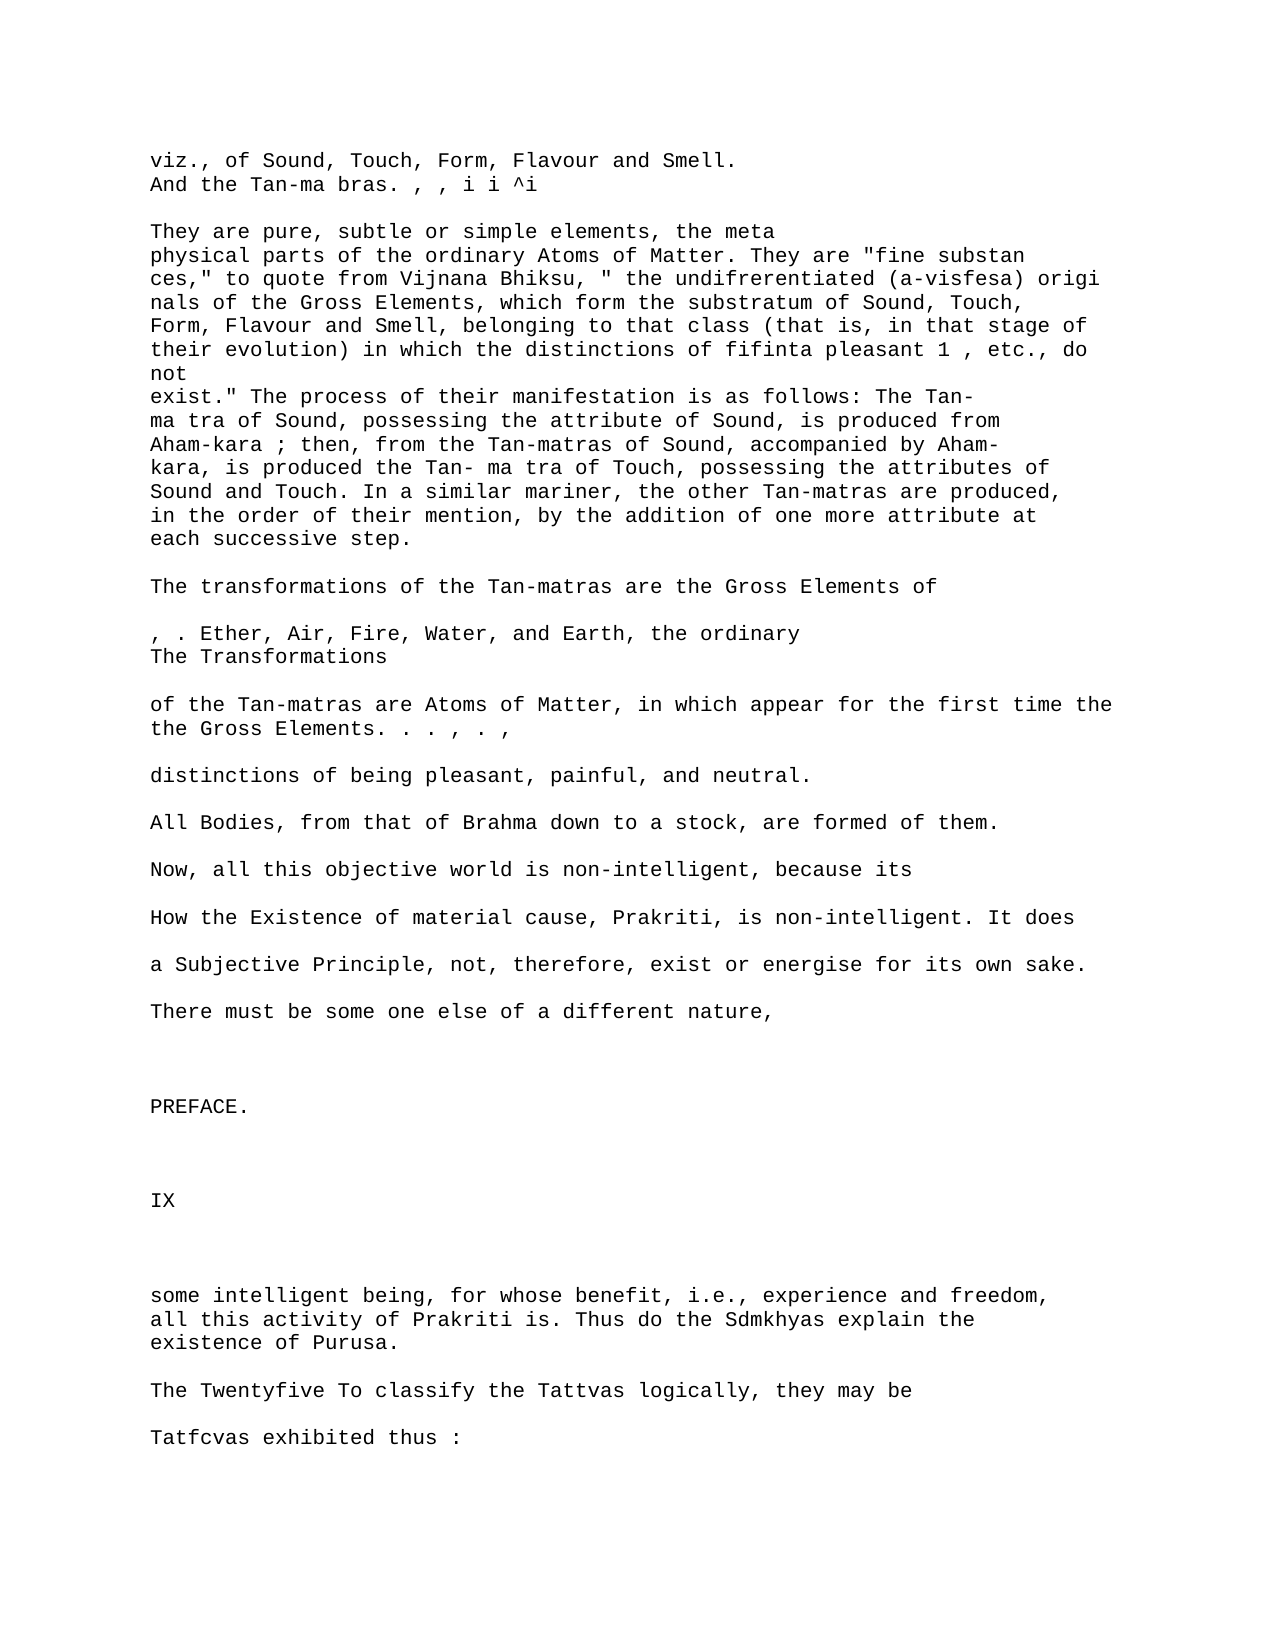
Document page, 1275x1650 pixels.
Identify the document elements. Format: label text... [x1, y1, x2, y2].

text There must be some one else of a different nature, [150, 1001, 1125, 1025]
text Form, Flavour and Smell, belonging to that class (that is, in that stage of [150, 316, 1125, 339]
text all this activity of Prakriti is. Thus do the Sdmkhyas explain the [150, 1309, 1125, 1332]
text Sound and Touch. In a similar mariner, the other Tan-matras are produced, [150, 481, 1125, 505]
text existence of Purusa. [150, 1332, 1125, 1356]
text ces," to quote from Vijnana Bhiksu, " the undifrerentiated (a-visfesa) origi [150, 268, 1125, 292]
text viz., of Sound, Touch, Form, Flavour and Smell. [150, 150, 1125, 174]
text All Bodies, from that of Brahma down to a stock, are formed of them. [150, 812, 1125, 836]
text They are pure, subtle or simple elements, the meta [150, 221, 1125, 244]
text Tatfcvas exhibited thus : [150, 1427, 1125, 1451]
text nals of the Gross Elements, which form the substratum of Sound, Touch, [150, 292, 1125, 316]
text The transformations of the Tan-matras are the Gross Elements of [150, 576, 1125, 599]
text physical parts of the ordinary Atoms of Matter. They are "fine substan [150, 244, 1125, 268]
text ma tra of Sound, possessing the attribute of Sound, is produced from [150, 410, 1125, 434]
text each successive step. [150, 528, 1125, 552]
text How the Existence of material cause, Prakriti, is non-intelligent. It does [150, 907, 1125, 930]
text Aham-kara ; then, from the Tan-matras of Sound, accompanied by Aham- [150, 434, 1125, 457]
text And the Tan-ma bras. , , i i ^i [150, 174, 1125, 197]
text , . Ether, Air, Fire, Water, and Earth, the ordinary [150, 623, 1125, 647]
text The Transformations [150, 647, 1125, 670]
text a Subjective Principle, not, therefore, exist or energise for its own sake. [150, 954, 1125, 978]
text the Gross Elements. . . , . , [150, 717, 1125, 741]
text in the order of their mention, by the addition of one more attribute at [150, 505, 1125, 528]
text Now, all this objective world is non-intelligent, because its [150, 859, 1125, 883]
text IX [150, 1190, 1125, 1214]
text of the Tan-matras are Atoms of Matter, in which appear for the first time the [150, 694, 1125, 717]
text some intelligent being, for whose benefit, i.e., experience and freedom, [150, 1285, 1125, 1309]
text distinctions of being pleasant, painful, and neutral. [150, 765, 1125, 788]
text The Twentyfive To classify the Tattvas logically, they may be [150, 1379, 1125, 1403]
text kara, is produced the Tan- ma tra of Touch, possessing the attributes of [150, 457, 1125, 481]
text their evolution) in which the distinctions of fifinta pleasant 1 , etc., do not [150, 339, 1125, 386]
text exist." The process of their manifestation is as follows: The Tan- [150, 386, 1125, 410]
text PREFACE. [150, 1096, 1125, 1119]
